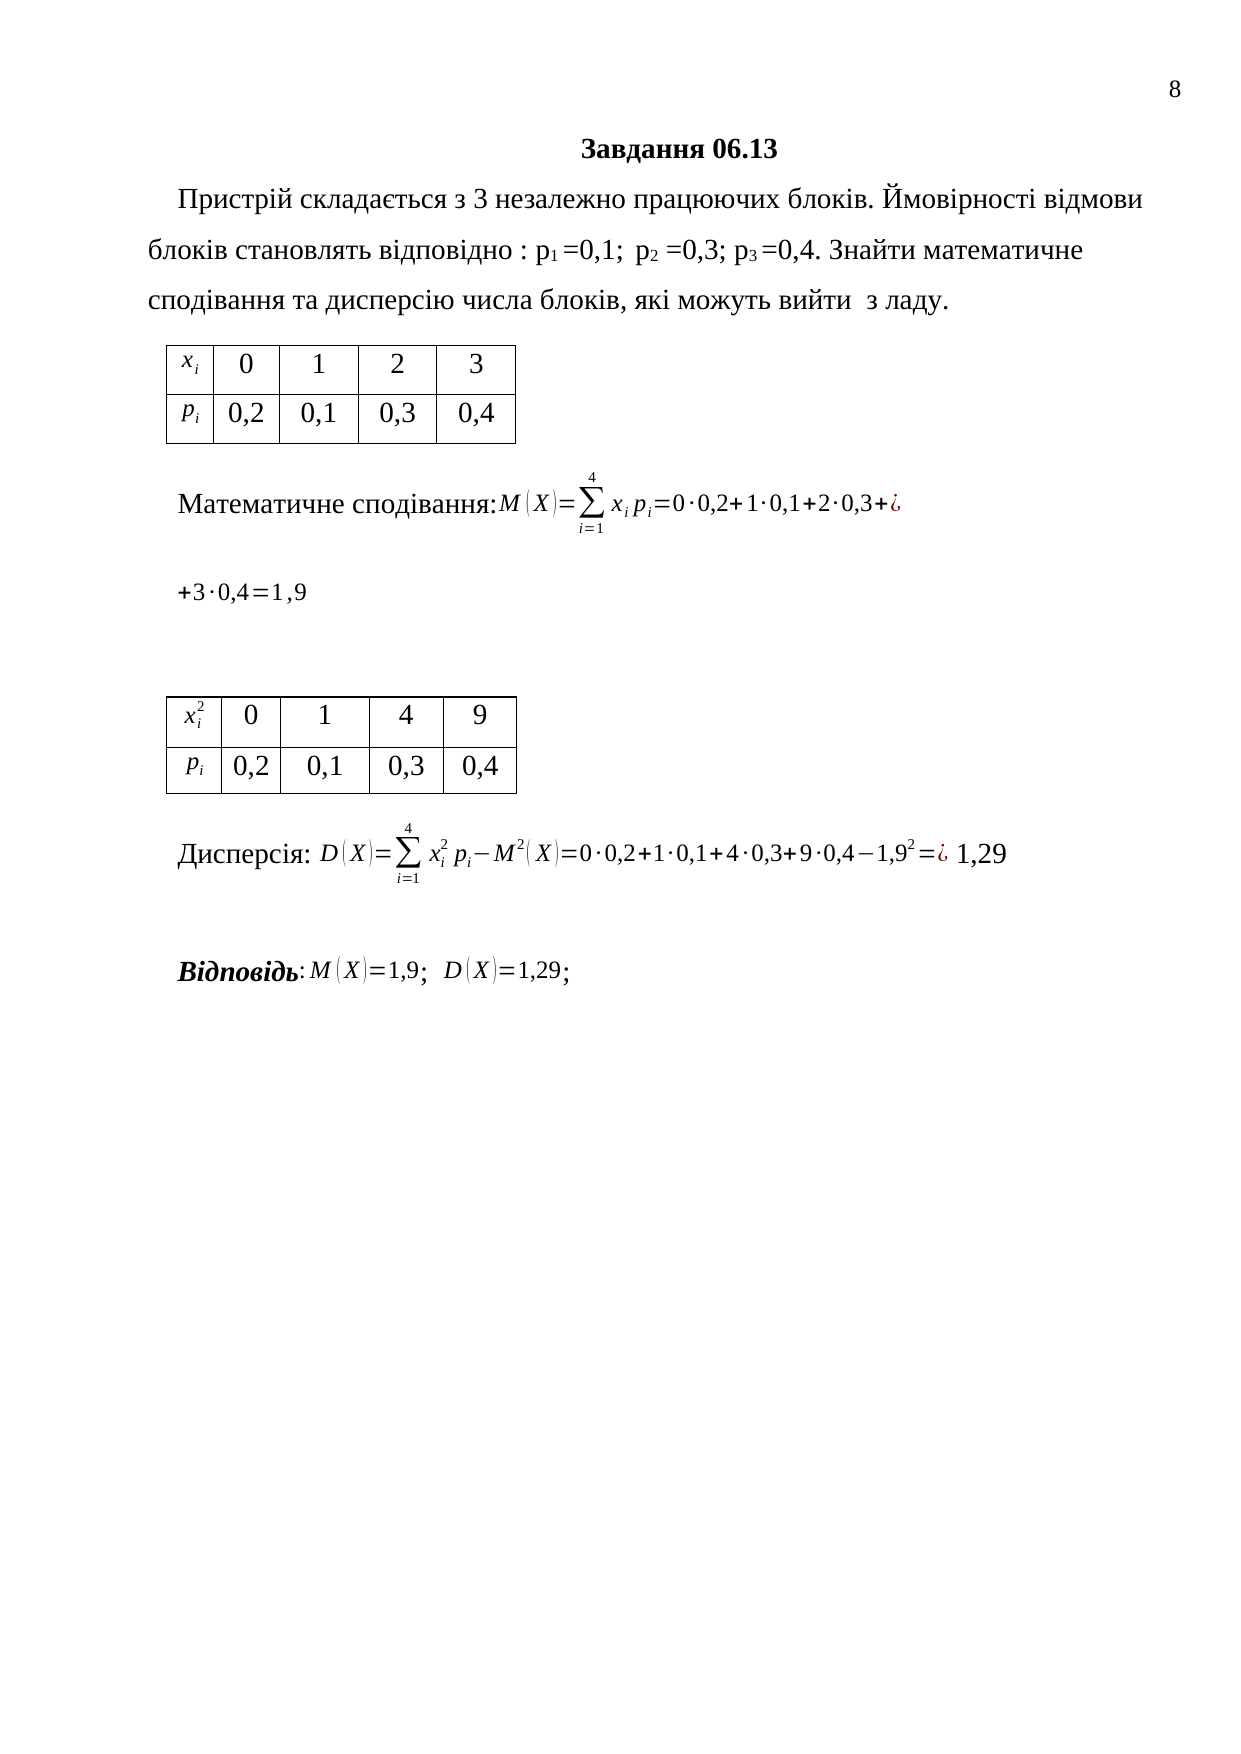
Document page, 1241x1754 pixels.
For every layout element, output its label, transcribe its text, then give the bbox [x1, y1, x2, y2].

text Пристрій складається з 3 незалежно працюючих блоків. Ймовірності відмови блоків становлять відповідно : p1 =0,1; p2 =0,3; p3 =0,4. Знайти математичне сподівання та дисперсію числа блоків, які можуть вийти з ладу. [148, 182, 1181, 316]
text Відповідь; ; [177, 954, 1181, 987]
text Дисперсія: 1,29 [177, 819, 1181, 887]
table_header 0 [214, 346, 279, 394]
table_header 2 [359, 346, 436, 394]
table_cell 0,4 [444, 748, 516, 793]
table_header [167, 346, 213, 394]
table_cell 0,3 [359, 395, 436, 443]
table_cell [167, 395, 213, 443]
table_cell 0,2 [214, 395, 279, 443]
text Завдання 06.13 [177, 131, 1181, 165]
table_cell 0,2 [222, 748, 280, 793]
table_cell 0,1 [281, 748, 369, 793]
table_header [167, 698, 221, 747]
table_cell 0,3 [370, 748, 443, 793]
table_header 0 [222, 698, 280, 747]
table_header 1 [281, 698, 369, 747]
table_cell 0,4 [437, 395, 515, 443]
text Mатематичне сподівання: [177, 469, 1181, 536]
table_header 1 [280, 346, 358, 394]
table_header 9 [444, 698, 516, 747]
table_header 3 [437, 346, 515, 394]
table_header 4 [370, 698, 443, 747]
table_cell 0,1 [280, 395, 358, 443]
table_cell [167, 748, 221, 793]
